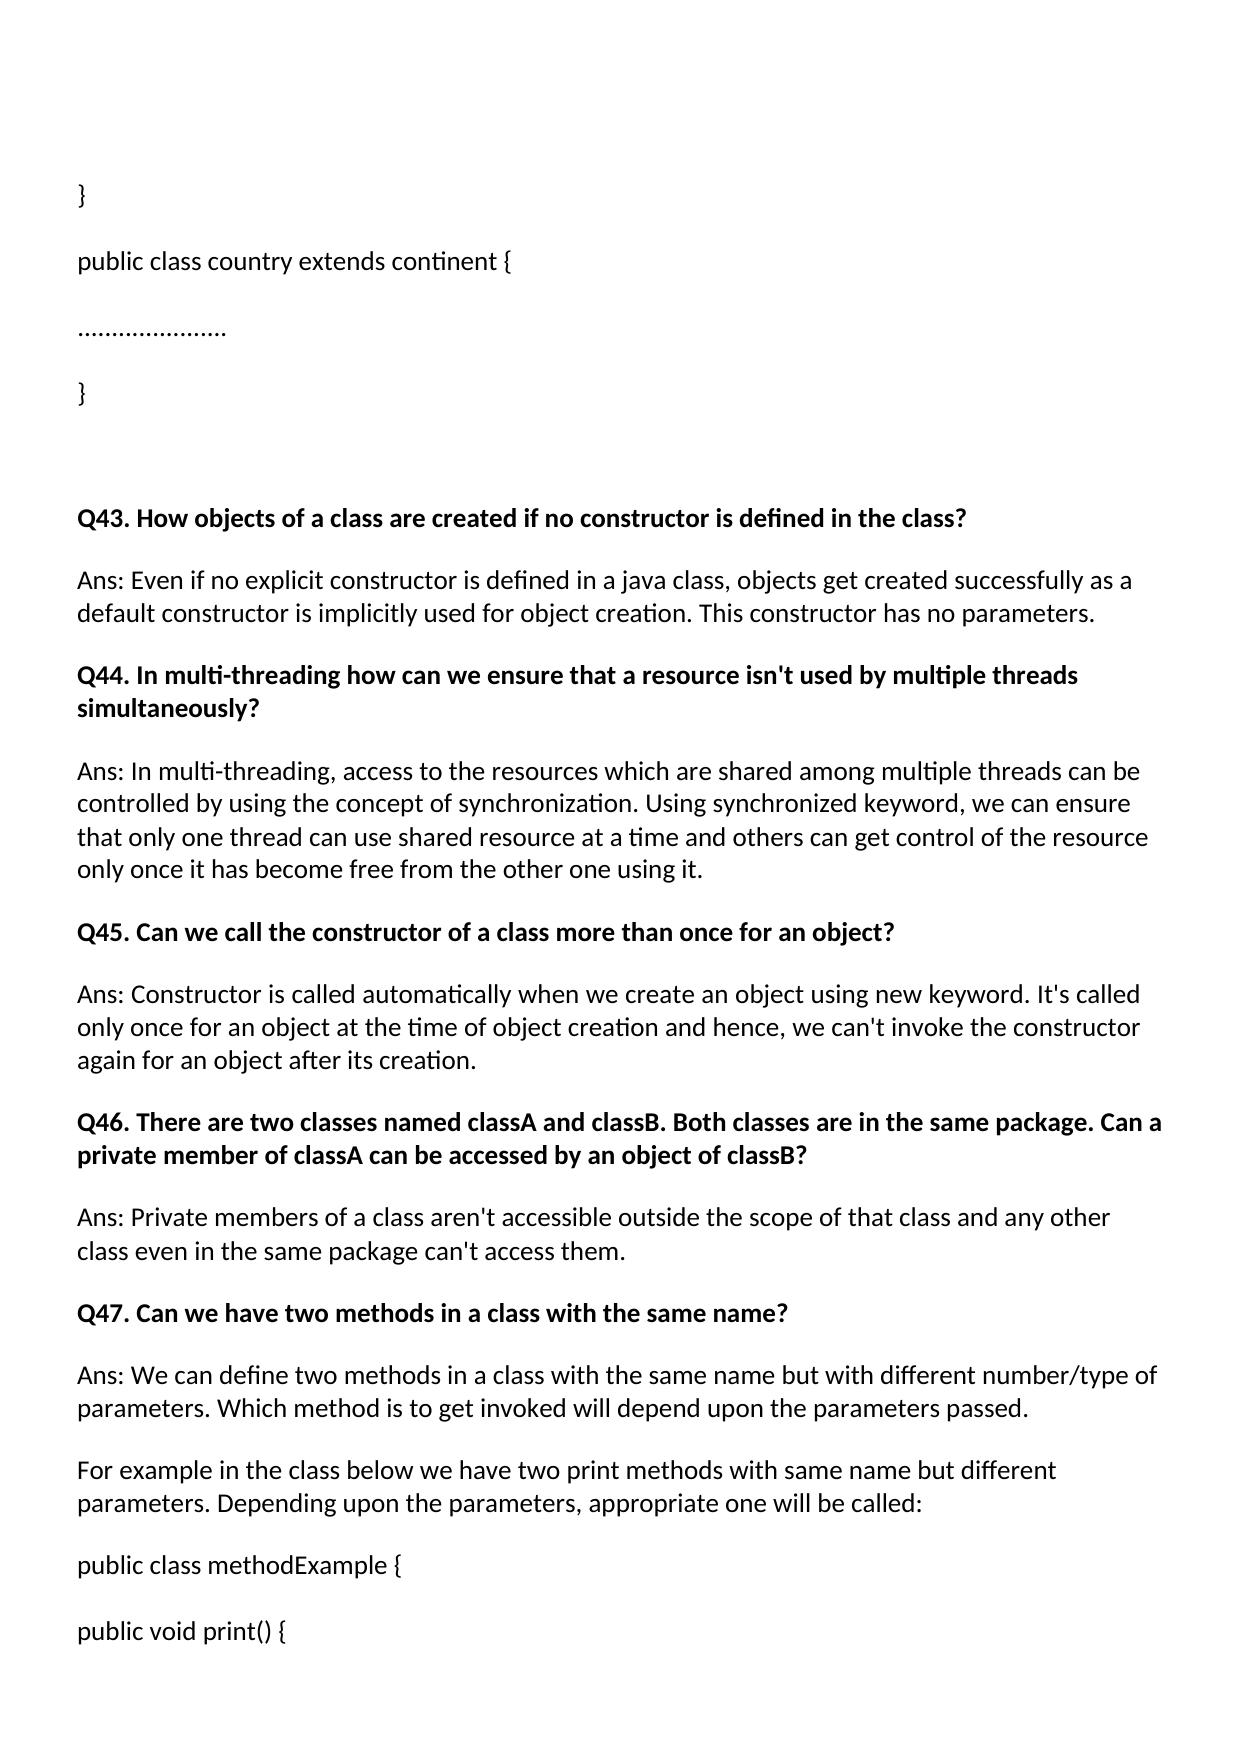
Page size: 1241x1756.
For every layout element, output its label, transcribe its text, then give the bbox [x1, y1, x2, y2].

text Ans: Private members of a class aren't accessible outside the scope of that class and any other class even in the same package can't access them. [77, 1201, 1159, 1267]
text Ans: In multi-threading, access to the resources which are shared among multiple threads can be controlled by using the concept of synchronization. Using synchronized keyword, we can ensure that only one thread can use shared resource at a time and others can get control of the resource only once it has become free from the other one using it. [77, 754, 1152, 886]
subtitle Q46. There are two classes named classA and classB. Both classes are in the same package. Can a private member of classA can be accessed by an object of classB? [77, 1105, 1166, 1171]
subtitle Q43. How objects of a class are created if no constructor is defined in the class? [77, 501, 1176, 534]
text For example in the class below we have two print methods with same name but different parameters. Depending upon the parameters, appropriate one will be called: [77, 1453, 1061, 1519]
text Ans: We can define two methods in a class with the same name but with different number/type of parameters. Which method is to get invoked will depend upon the parameters passed. [77, 1358, 1162, 1424]
subtitle Q44. In multi-threading how can we ensure that a resource isn't used by multiple threads simultaneously? [77, 658, 1176, 724]
text public class country extends continent { [77, 244, 1176, 277]
text } [77, 178, 1176, 211]
text public class methodExample { public void print() { [77, 1548, 405, 1648]
text } [77, 377, 1176, 409]
subtitle Q45. Can we call the constructor of a class more than once for an object? [77, 915, 1176, 948]
text Ans: Constructor is called automatically when we create an object using new keyword. It's called only once for an object at the time of object creation and hence, we can't invoke the constructor again for an object after its creation. [77, 977, 1143, 1076]
text ...................... [77, 310, 1176, 343]
subtitle Q47. Can we have two methods in a class with the same name? [77, 1296, 1176, 1329]
text Ans: Even if no explicit constructor is defined in a java class, objects get created successfully as a default constructor is implicitly used for object creation. This constructor has no parameters. [77, 563, 1136, 629]
